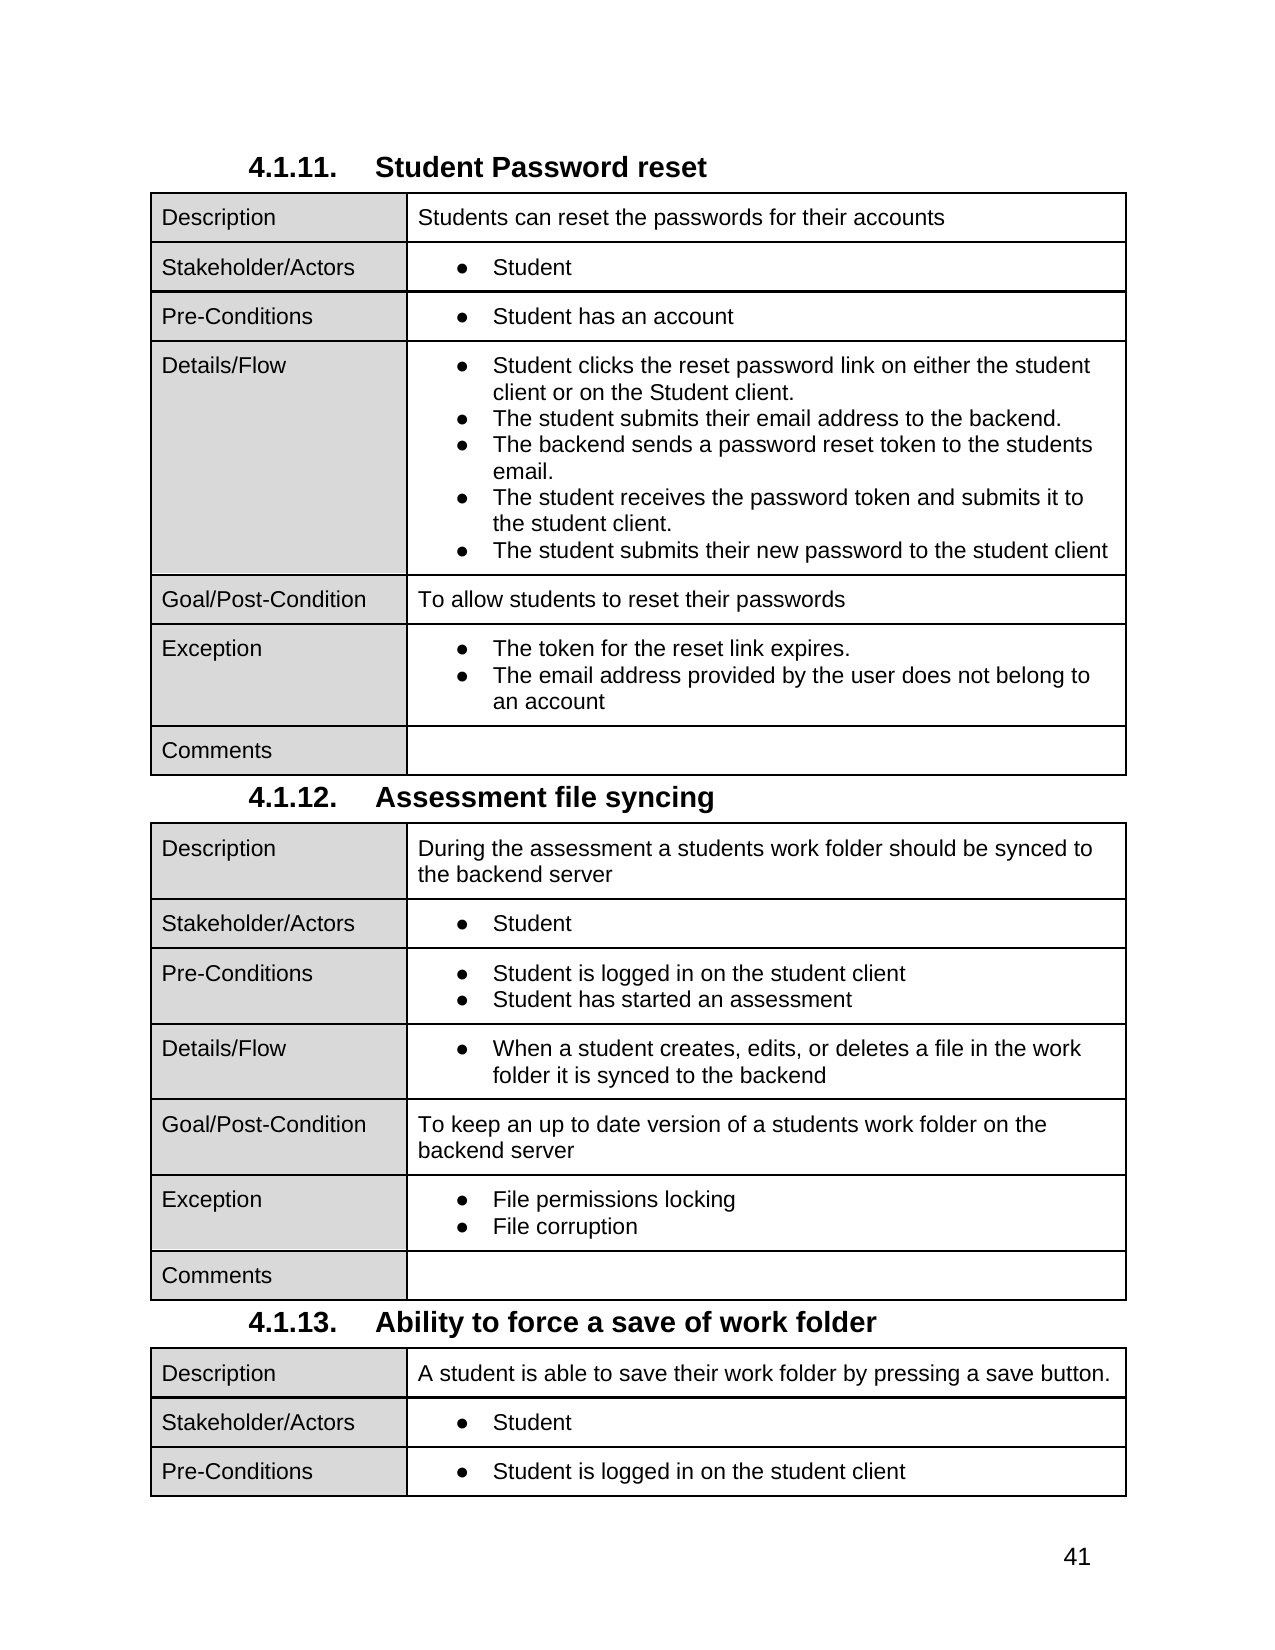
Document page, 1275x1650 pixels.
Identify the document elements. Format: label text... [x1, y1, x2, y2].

table_cell When a student creates, edits, or deletes a file in the work folder it is synced to the backend [408, 1025, 1125, 1098]
table_cell Student is logged in on the student client Student has started an assessment [408, 949, 1125, 1023]
table_cell Pre-Conditions [152, 293, 406, 340]
table_cell File permissions locking File corruption [408, 1176, 1125, 1249]
table_cell To keep an up to date version of a students work folder on the backend server [408, 1100, 1125, 1174]
table_cell The token for the reset link expires. The email address provided by the user does not belong to an account [408, 625, 1125, 725]
table_cell Comments [152, 727, 406, 774]
subtitle Student Password reset [337, 150, 1091, 183]
table_cell [408, 1252, 1125, 1299]
table_header During the assessment a students work folder should be synced to the backend server [408, 824, 1125, 898]
table_cell Stakeholder/Actors [152, 243, 406, 290]
table_cell Exception [152, 1176, 406, 1249]
table_cell Goal/Post-Condition [152, 576, 406, 623]
table_header Students can reset the passwords for their accounts [408, 194, 1125, 241]
table_cell Goal/Post-Condition [152, 1100, 406, 1174]
table_header Description [152, 194, 406, 241]
table_cell To allow students to reset their passwords [408, 576, 1125, 623]
table_cell Pre-Conditions [152, 1448, 406, 1495]
table_cell Comments [152, 1252, 406, 1299]
table_cell Student [408, 1399, 1125, 1446]
subtitle Assessment file syncing [337, 780, 1091, 814]
table_cell Pre-Conditions [152, 949, 406, 1023]
table_cell Student [408, 900, 1125, 947]
table_cell [408, 727, 1125, 774]
table_cell Student [408, 243, 1125, 290]
table_cell Details/Flow [152, 1025, 406, 1098]
table_header Description [152, 824, 406, 898]
table_cell Student has an account [408, 293, 1125, 340]
table_header A student is able to save their work folder by pressing a save button. [408, 1349, 1125, 1396]
table_cell Student clicks the reset password link on either the student client or on the Student client. The student submits their email address to the backend. The backend sends a password reset token to the students email. The student receives the password token and submits it to the student client. The student submits their new password to the student client [408, 342, 1125, 573]
table_cell Details/Flow [152, 342, 406, 573]
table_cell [408, 1448, 1125, 1495]
table_cell Stakeholder/Actors [152, 1399, 406, 1446]
table_cell Exception [152, 625, 406, 725]
subtitle Ability to force a save of work folder [337, 1305, 1091, 1339]
table_cell Stakeholder/Actors [152, 900, 406, 947]
table_header Description [152, 1349, 406, 1396]
